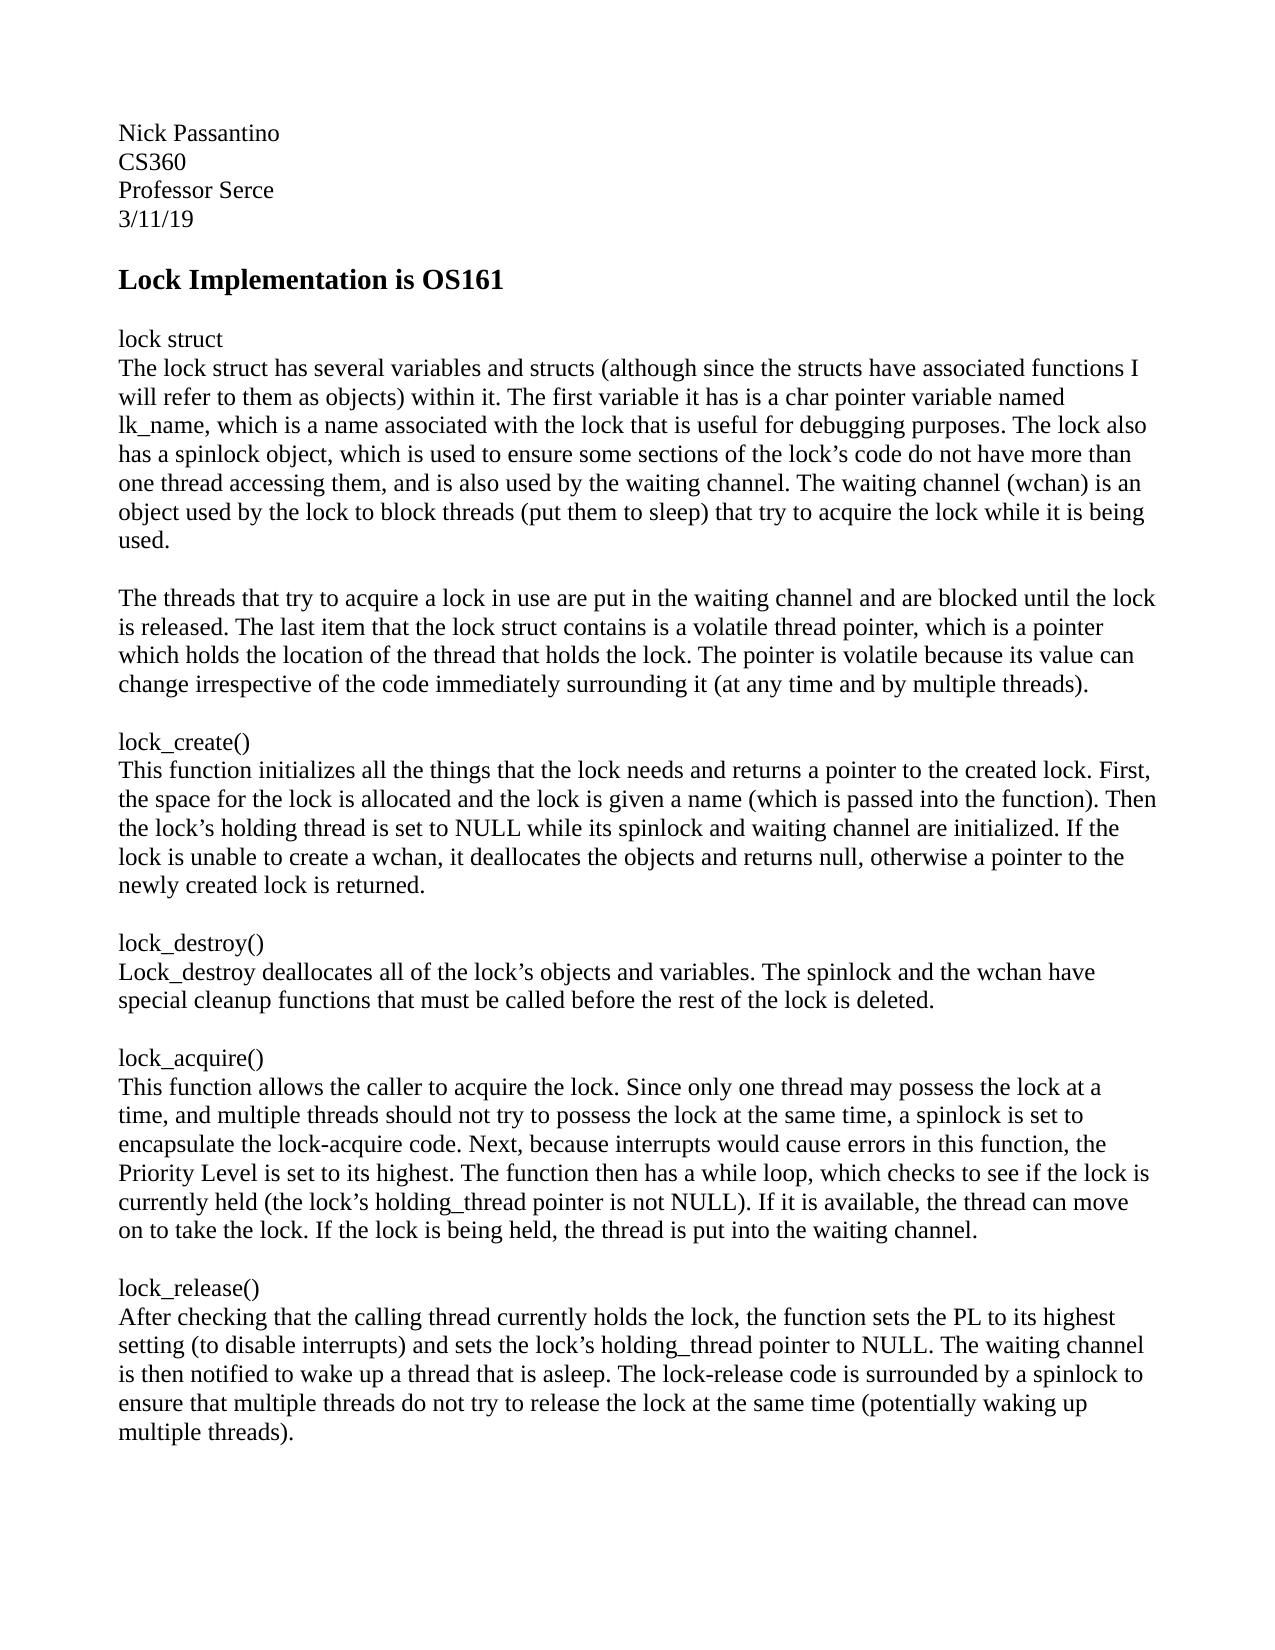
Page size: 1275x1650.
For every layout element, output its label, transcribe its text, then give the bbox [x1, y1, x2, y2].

text The lock struct has several variables and structs (although since the structs have associated functions I will refer to them as objects) within it. The first variable it has is a char pointer variable named lk_name, which is a name associated with the lock that is useful for debugging purposes. The lock also has a spinlock object, which is used to ensure some sections of the lock’s code do not have more than one thread accessing them, and is also used by the waiting channel. The waiting channel (wchan) is an object used by the lock to block threads (put them to sleep) that try to acquire the lock while it is being used. [118, 353, 1157, 554]
text Lock_destroy deallocates all of the lock’s objects and variables. The spinlock and the wchan have special cleanup functions that must be called before the rest of the lock is deleted. [118, 957, 1157, 1014]
text 3/11/19 [118, 204, 1157, 233]
text lock_create() [118, 727, 1157, 755]
text This function initializes all the things that the lock needs and returns a pointer to the created lock. First, the space for the lock is allocated and the lock is given a name (which is passed into the function). Then the lock’s holding thread is set to NULL while its spinlock and waiting channel are initialized. If the lock is unable to create a wchan, it deallocates the objects and returns null, otherwise a pointer to the newly created lock is returned. [118, 755, 1157, 899]
text Professor Serce [118, 176, 1157, 204]
text lock_release() [118, 1273, 1157, 1302]
text Lock Implementation is OS161 [118, 262, 1157, 295]
text lock struct [118, 324, 1157, 353]
text The threads that try to acquire a lock in use are put in the waiting channel and are blocked until the lock is released. The last item that the lock struct contains is a volatile thread pointer, which is a pointer which holds the location of the thread that holds the lock. The pointer is volatile because its value can change irrespective of the code immediately surrounding it (at any time and by multiple threads). [118, 583, 1157, 698]
text After checking that the calling thread currently holds the lock, the function sets the PL to its highest setting (to disable interrupts) and sets the lock’s holding_thread pointer to NULL. The waiting channel is then notified to wake up a thread that is asleep. The lock-release code is surrounded by a spinlock to ensure that multiple threads do not try to release the lock at the same time (potentially waking up multiple threads). [118, 1302, 1157, 1445]
text CS360 [118, 147, 1157, 176]
text This function allows the caller to acquire the lock. Since only one thread may possess the lock at a time, and multiple threads should not try to possess the lock at the same time, a spinlock is set to encapsulate the lock-acquire code. Next, because interrupts would cause errors in this function, the Priority Level is set to its highest. The function then has a while loop, which checks to see if the lock is currently held (the lock’s holding_thread pointer is not NULL). If it is available, the thread can move on to take the lock. If the lock is being held, the thread is put into the waiting channel. [118, 1072, 1157, 1244]
text lock_acquire() [118, 1043, 1157, 1072]
text Nick Passantino [118, 118, 1157, 147]
text lock_destroy() [118, 928, 1157, 957]
